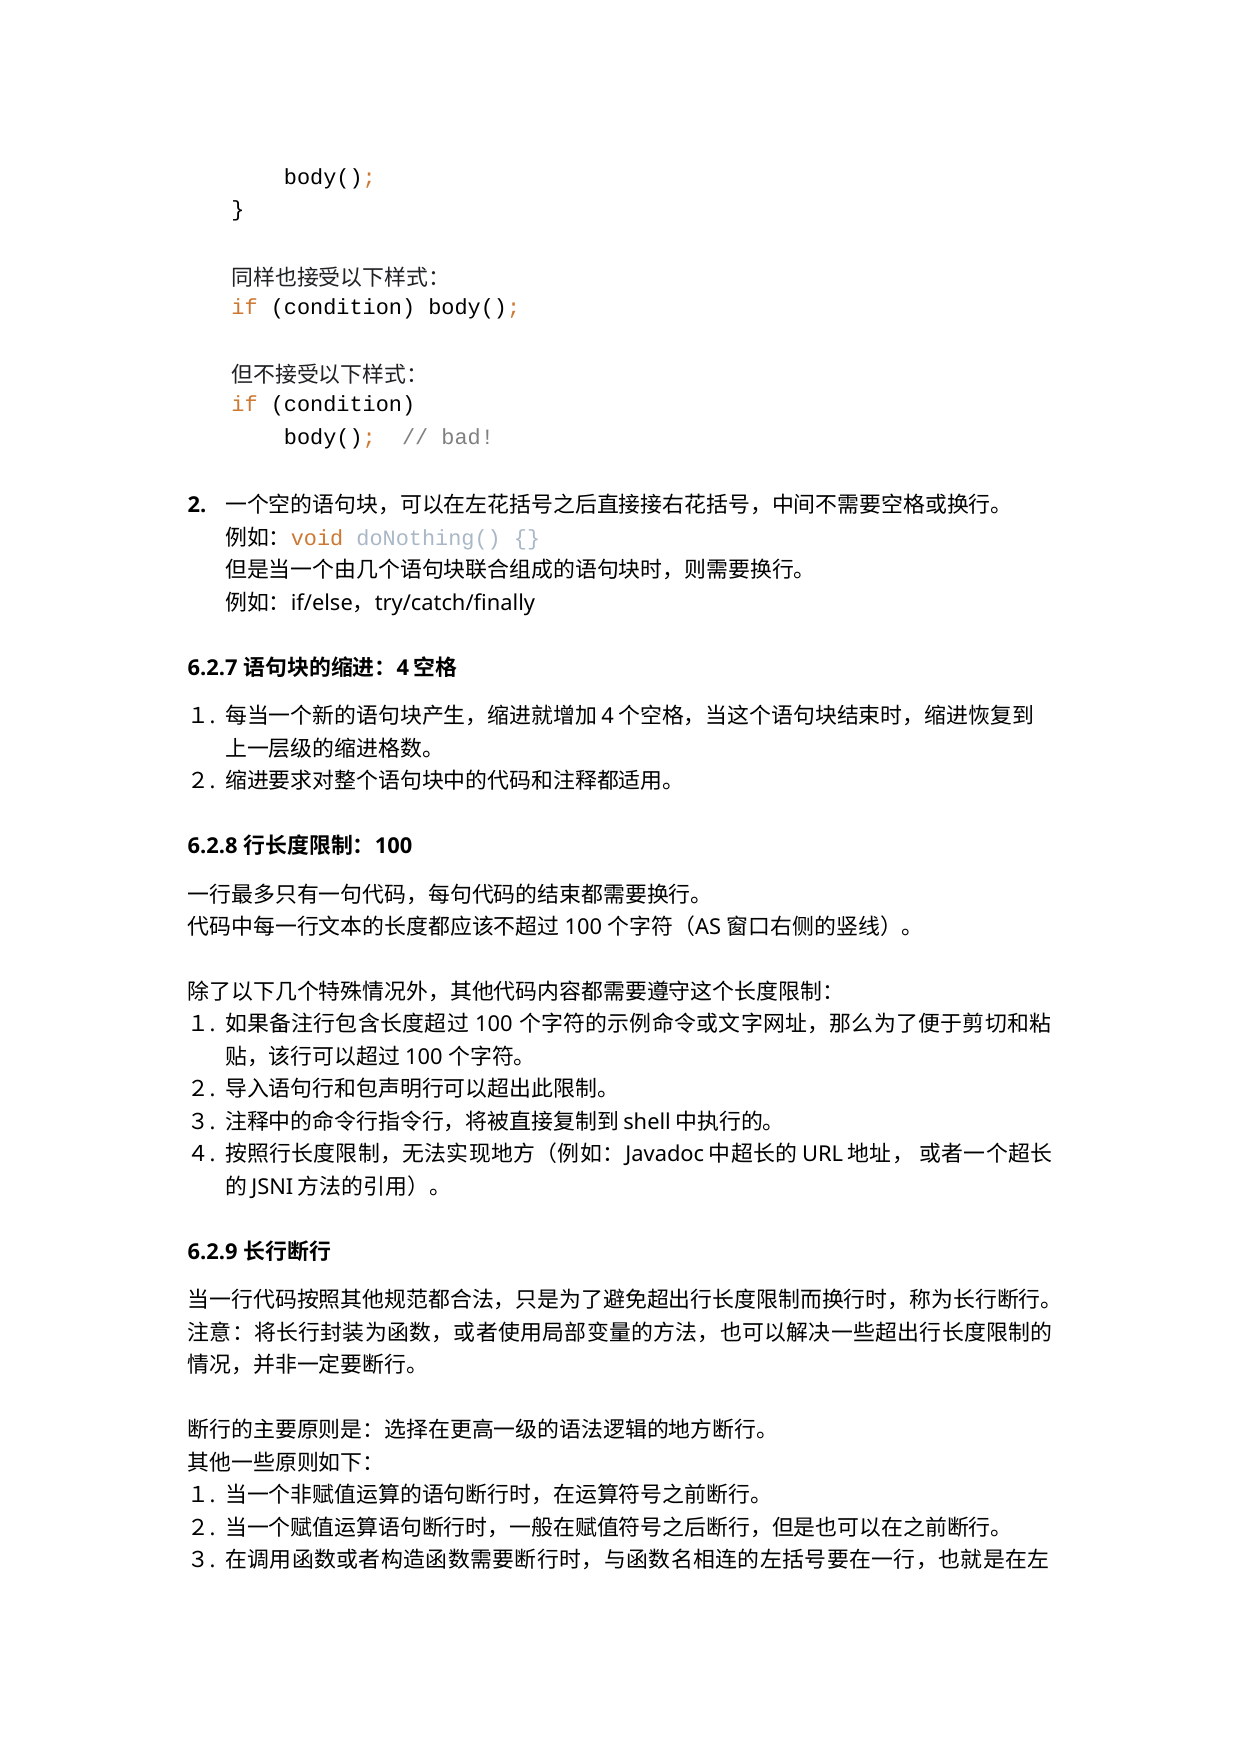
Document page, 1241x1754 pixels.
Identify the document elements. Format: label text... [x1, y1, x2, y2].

text 除了以下几个特殊情况外，其他代码内容都需要遵守这个长度限制： [187, 974, 1053, 1006]
text 断行的主要原则是：选择在更高一级的语法逻辑的地方断行。 [187, 1412, 1053, 1444]
text if (condition) body(); // bad! [231, 389, 1053, 454]
list 注释中的命令行指令行，将被直接复制到shell中执行的。 [187, 1104, 1053, 1136]
list 当一个非赋值运算的语句断行时，在运算符号之前断行。 [187, 1477, 1053, 1509]
text 但不接受以下样式： [231, 357, 1053, 389]
text 例如：if/else，try/catch/finally [187, 584, 1053, 617]
list 缩进要求对整个语句块中的代码和注释都适用。 [187, 763, 1053, 795]
list 但是当一个由几个语句块联合组成的语句块时，则需要换行。 [225, 552, 1053, 584]
text 当一行代码按照其他规范都合法，只是为了避免超出行长度限制而换行时，称为长行断行。 [187, 1282, 1053, 1314]
text 其他一些原则如下： [187, 1444, 1053, 1477]
text 一行最多只有一句代码，每句代码的结束都需要换行。 [187, 876, 1053, 909]
text 同样也接受以下样式： [231, 259, 1053, 292]
list 一个空的语句块，可以在左花括号之后直接接右花括号，中间不需要空格或换行。 [187, 487, 1053, 519]
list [187, 1542, 1053, 1574]
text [231, 162, 1053, 227]
list 例如：void doNothing() {} [225, 519, 1053, 552]
subtitle 6.2.8 行长度限制：100 [187, 828, 1053, 860]
text 代码中每一行文本的长度都应该不超过 100 个字符（AS 窗口右侧的竖线）。 [187, 909, 1053, 941]
subtitle 6.2.7 语句块的缩进：4空格 [187, 649, 1053, 682]
list 导入语句行和包声明行可以超出此限制。 [187, 1071, 1053, 1104]
list 如果备注行包含长度超过 100 个字符的示例命令或文字网址，那么为了便于剪切和粘贴，该行可以超过 100 个字符。 [187, 1006, 1053, 1071]
list 每当一个新的语句块产生，缩进就增加4个空格，当这个语句块结束时，缩进恢复到上一层级的缩进格数。 [187, 698, 1053, 763]
list 当一个赋值运算语句断行时，一般在赋值符号之后断行，但是也可以在之前断行。 [187, 1509, 1053, 1542]
subtitle 6.2.9 长行断行 [187, 1234, 1053, 1266]
text if (condition) body(); [231, 292, 1053, 324]
list 按照行长度限制，无法实现地方（例如：Javadoc中超长的URL地址， 或者一个超长的JSNI方法的引用）。 [187, 1136, 1053, 1201]
text 注意：将长行封装为函数，或者使用局部变量的方法，也可以解决一些超出行长度限制的情况，并非一定要断行。 [187, 1314, 1053, 1379]
